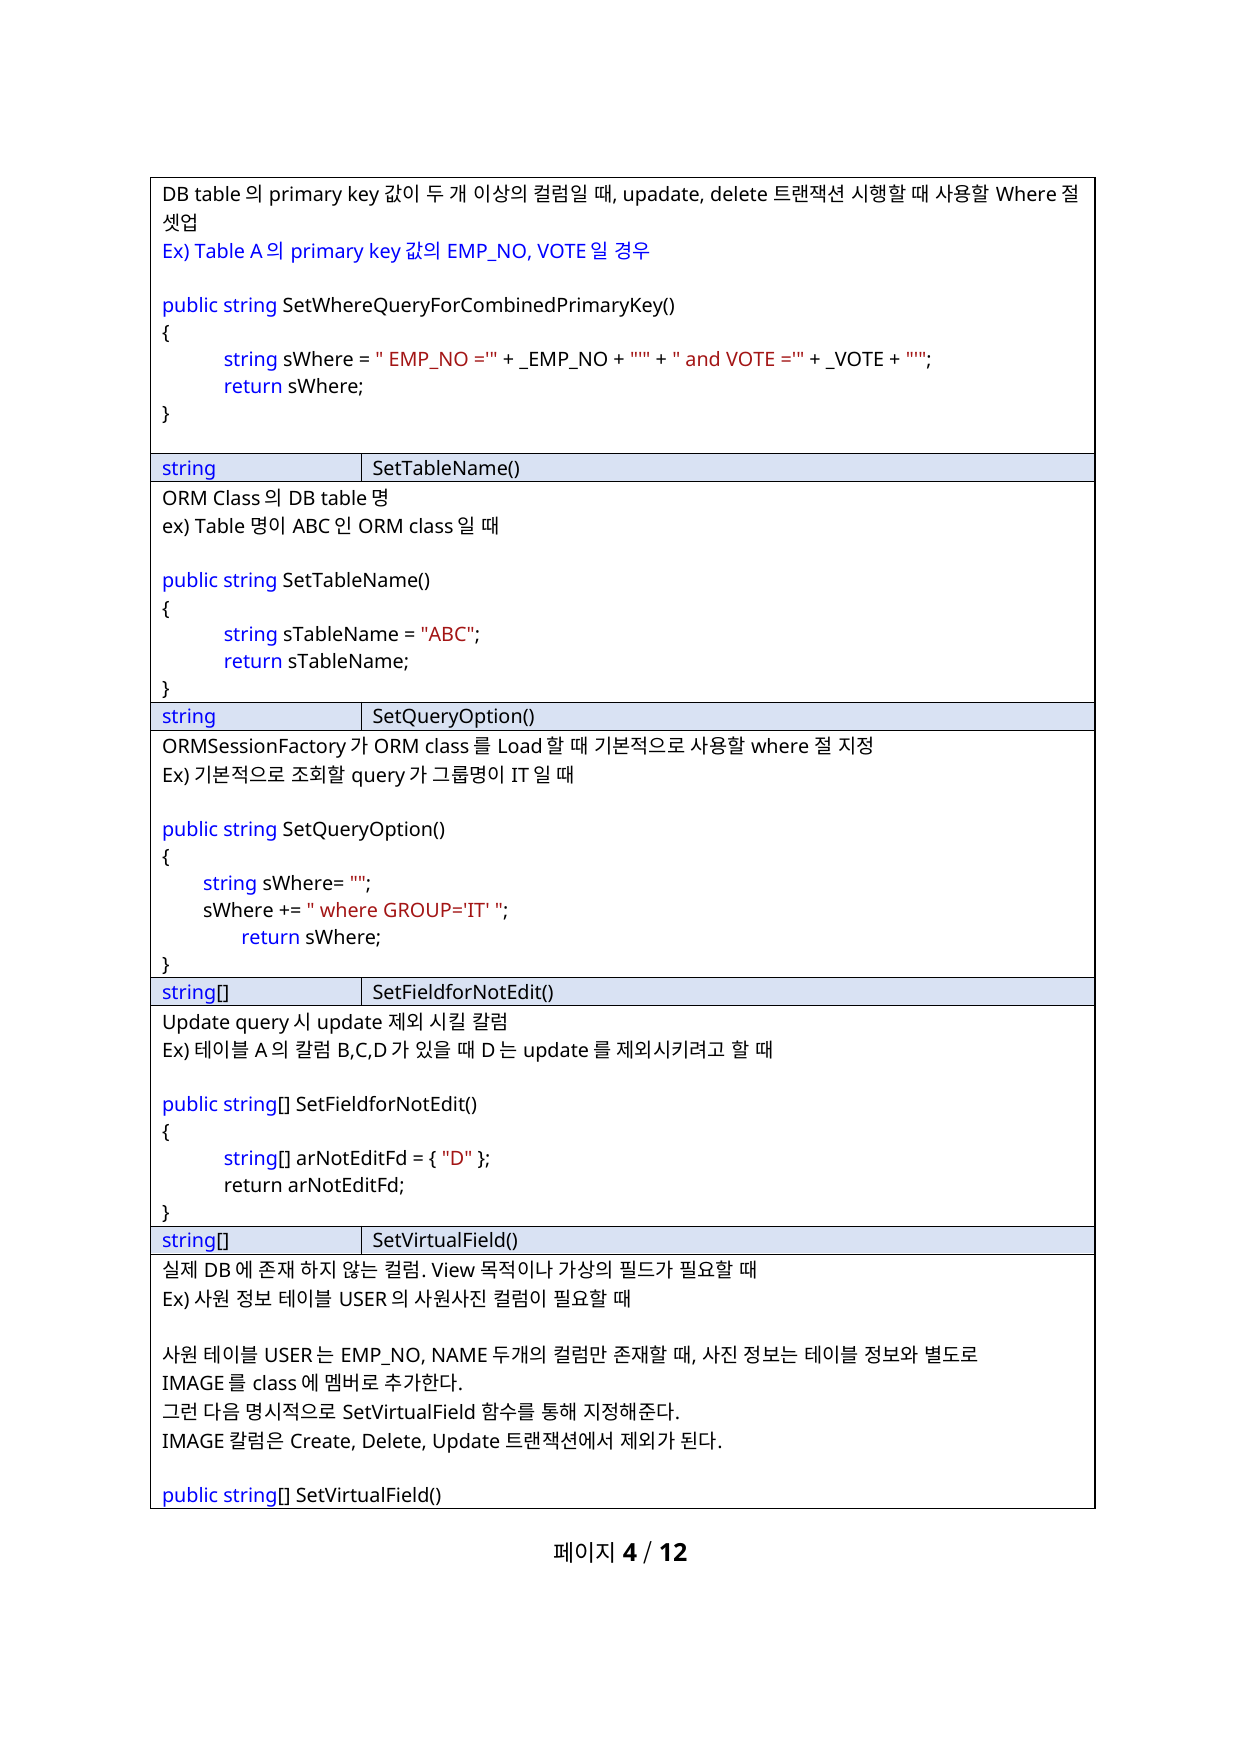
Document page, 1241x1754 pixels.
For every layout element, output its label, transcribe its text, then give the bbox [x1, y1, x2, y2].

table_cell string[] [151, 1227, 361, 1253]
table_cell SetTableName() [362, 454, 1094, 481]
table_cell Update query시 update 제외 시킬 칼럼 Ex) 테이블 A의 칼럼 B,C,D가 있을 때 D는 update를 제외시키려고 할 때 public string[] SetFieldforNotEdit() { string[] arNotEditFd = { "D" }; return arNotEditFd; } [151, 1006, 1094, 1226]
table_cell string [151, 454, 361, 481]
table_cell ORM Class의 DB table명 ex) Table 명이 ABC인 ORM class일 때 public string SetTableName() { string sTableName = "ABC"; return sTableName; } [151, 482, 1094, 702]
table_cell DB table의 primary key 값이 두 개 이상의 컬럼일 때, upadate, delete 트랜잭션 시행할 때 사용할 Where절 셋업 Ex) Table A의 primary key값의 EMP_NO, VOTE일 경우 public string SetWhereQueryForCombinedPrimaryKey() { string sWhere = " EMP_NO ='" + _EMP_NO + "'" + " and VOTE ='" + _VOTE + "'"; return sWhere; } [151, 178, 1094, 453]
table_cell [151, 1255, 1094, 1508]
table_cell SetQueryOption() [362, 703, 1094, 730]
table_cell ORMSessionFactory가 ORM class를 Load할 때 기본적으로 사용할 where 절 지정 Ex) 기본적으로 조회할 query가 그룹명이 IT일 때 public string SetQueryOption() { string sWhere= ""; sWhere += " where GROUP='IT' "; return sWhere; } [151, 731, 1094, 977]
table_cell string [151, 703, 361, 730]
table_cell string[] [151, 978, 361, 1005]
table_cell SetVirtualField() [362, 1227, 1094, 1253]
table_cell SetFieldforNotEdit() [362, 978, 1094, 1005]
